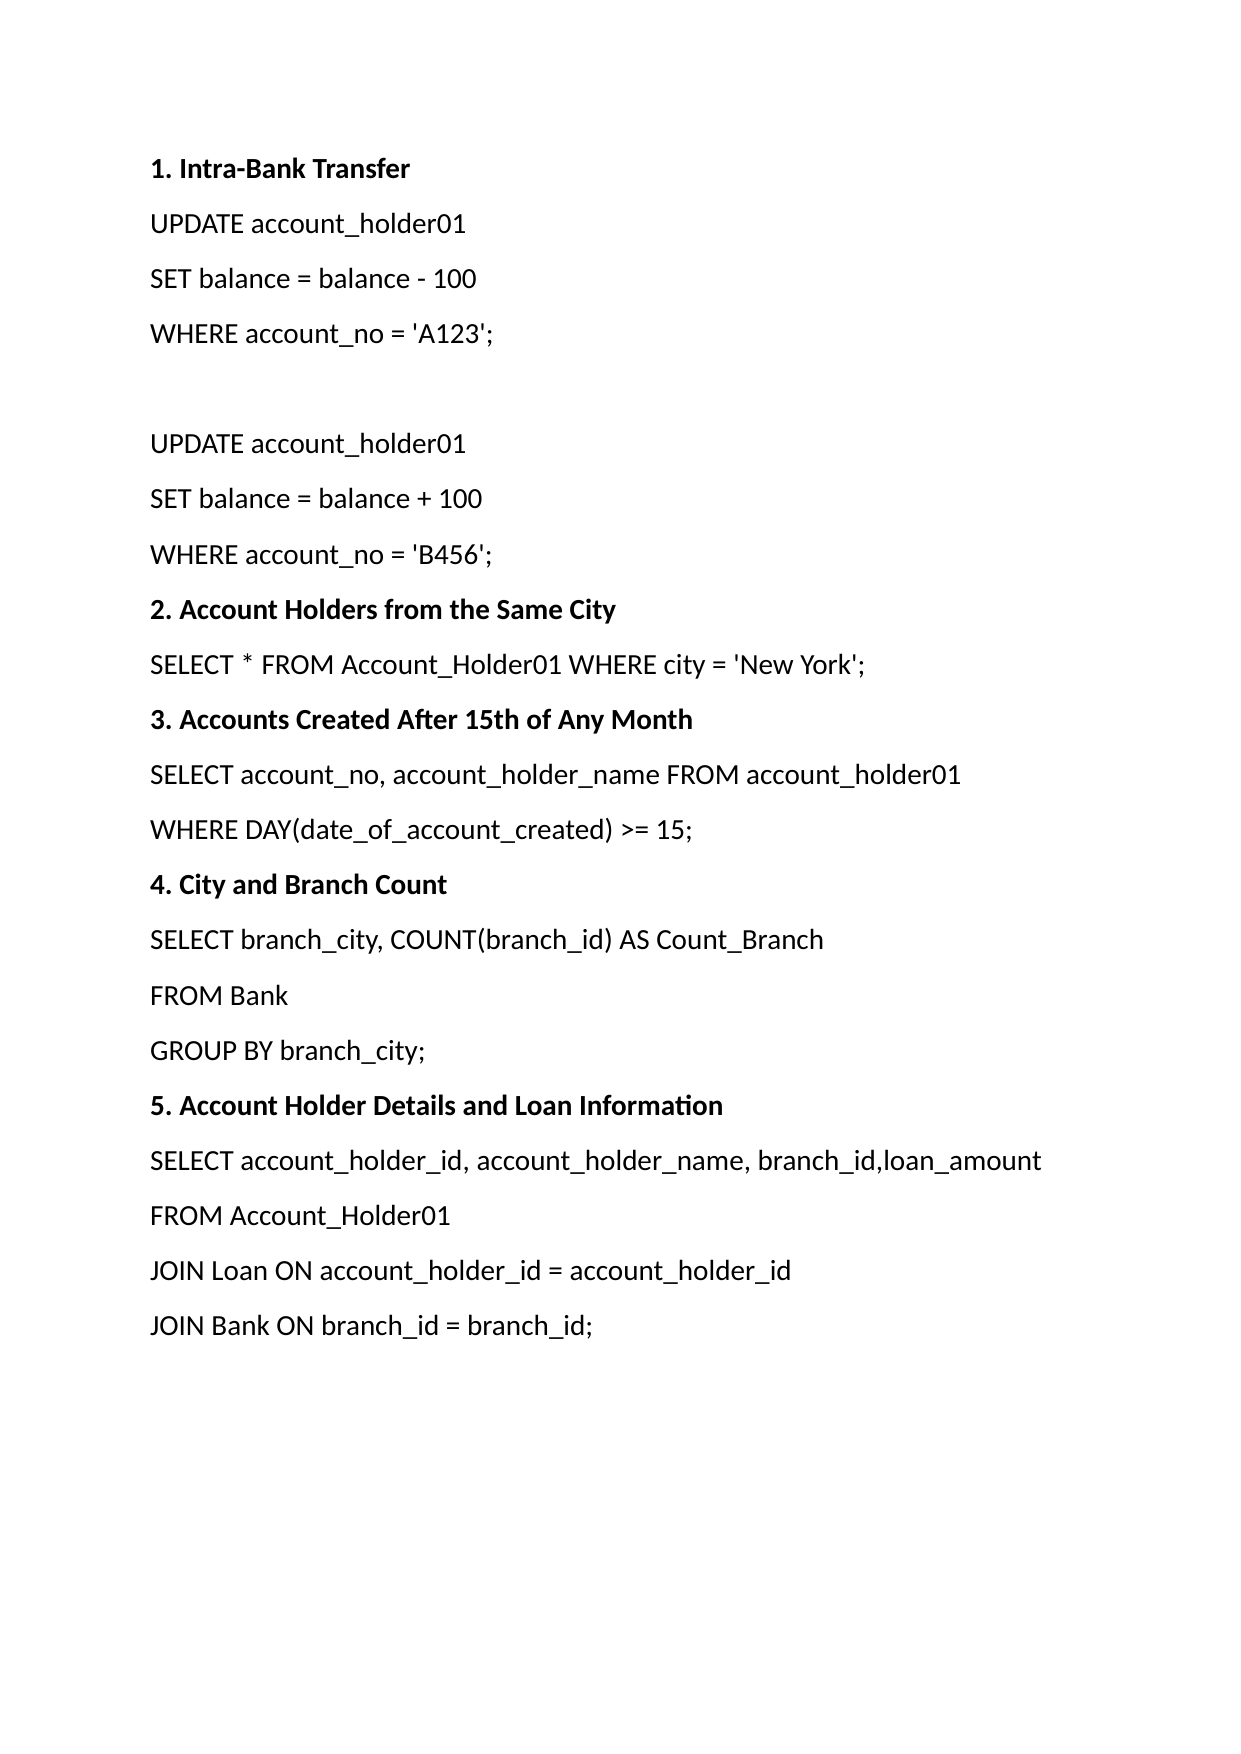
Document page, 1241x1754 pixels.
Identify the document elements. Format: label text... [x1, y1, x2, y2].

text SET balance = balance + 100 [150, 481, 1090, 516]
text 3. Accounts Created After 15th of Any Month [150, 701, 1090, 737]
text 2. Account Holders from the Same City [150, 591, 1090, 626]
text 5. Account Holder Details and Loan Information [150, 1087, 1090, 1122]
text WHERE account_no = 'B456'; [150, 536, 1090, 571]
text 1. Intra-Bank Transfer [150, 150, 1090, 186]
text WHERE account_no = 'A123'; [150, 315, 1090, 351]
text FROM Bank [150, 977, 1090, 1012]
text JOIN Bank ON branch_id = branch_id; [150, 1307, 1090, 1343]
text WHERE DAY(date_of_account_created) >= 15; [150, 811, 1090, 847]
text UPDATE account_holder01 [150, 426, 1090, 461]
text SET balance = balance - 100 [150, 260, 1090, 296]
text JOIN Loan ON account_holder_id = account_holder_id [150, 1252, 1090, 1288]
text SELECT account_no, account_holder_name FROM account_holder01 [150, 756, 1090, 792]
text GROUP BY branch_city; [150, 1032, 1090, 1067]
text 4. City and Branch Count [150, 866, 1090, 902]
text UPDATE account_holder01 [150, 205, 1090, 241]
text SELECT account_holder_id, account_holder_name, branch_id,loan_amount [150, 1142, 1090, 1177]
text SELECT branch_city, COUNT(branch_id) AS Count_Branch [150, 921, 1090, 957]
text SELECT * FROM Account_Holder01 WHERE city = 'New York'; [150, 646, 1090, 682]
text FROM Account_Holder01 [150, 1197, 1090, 1233]
